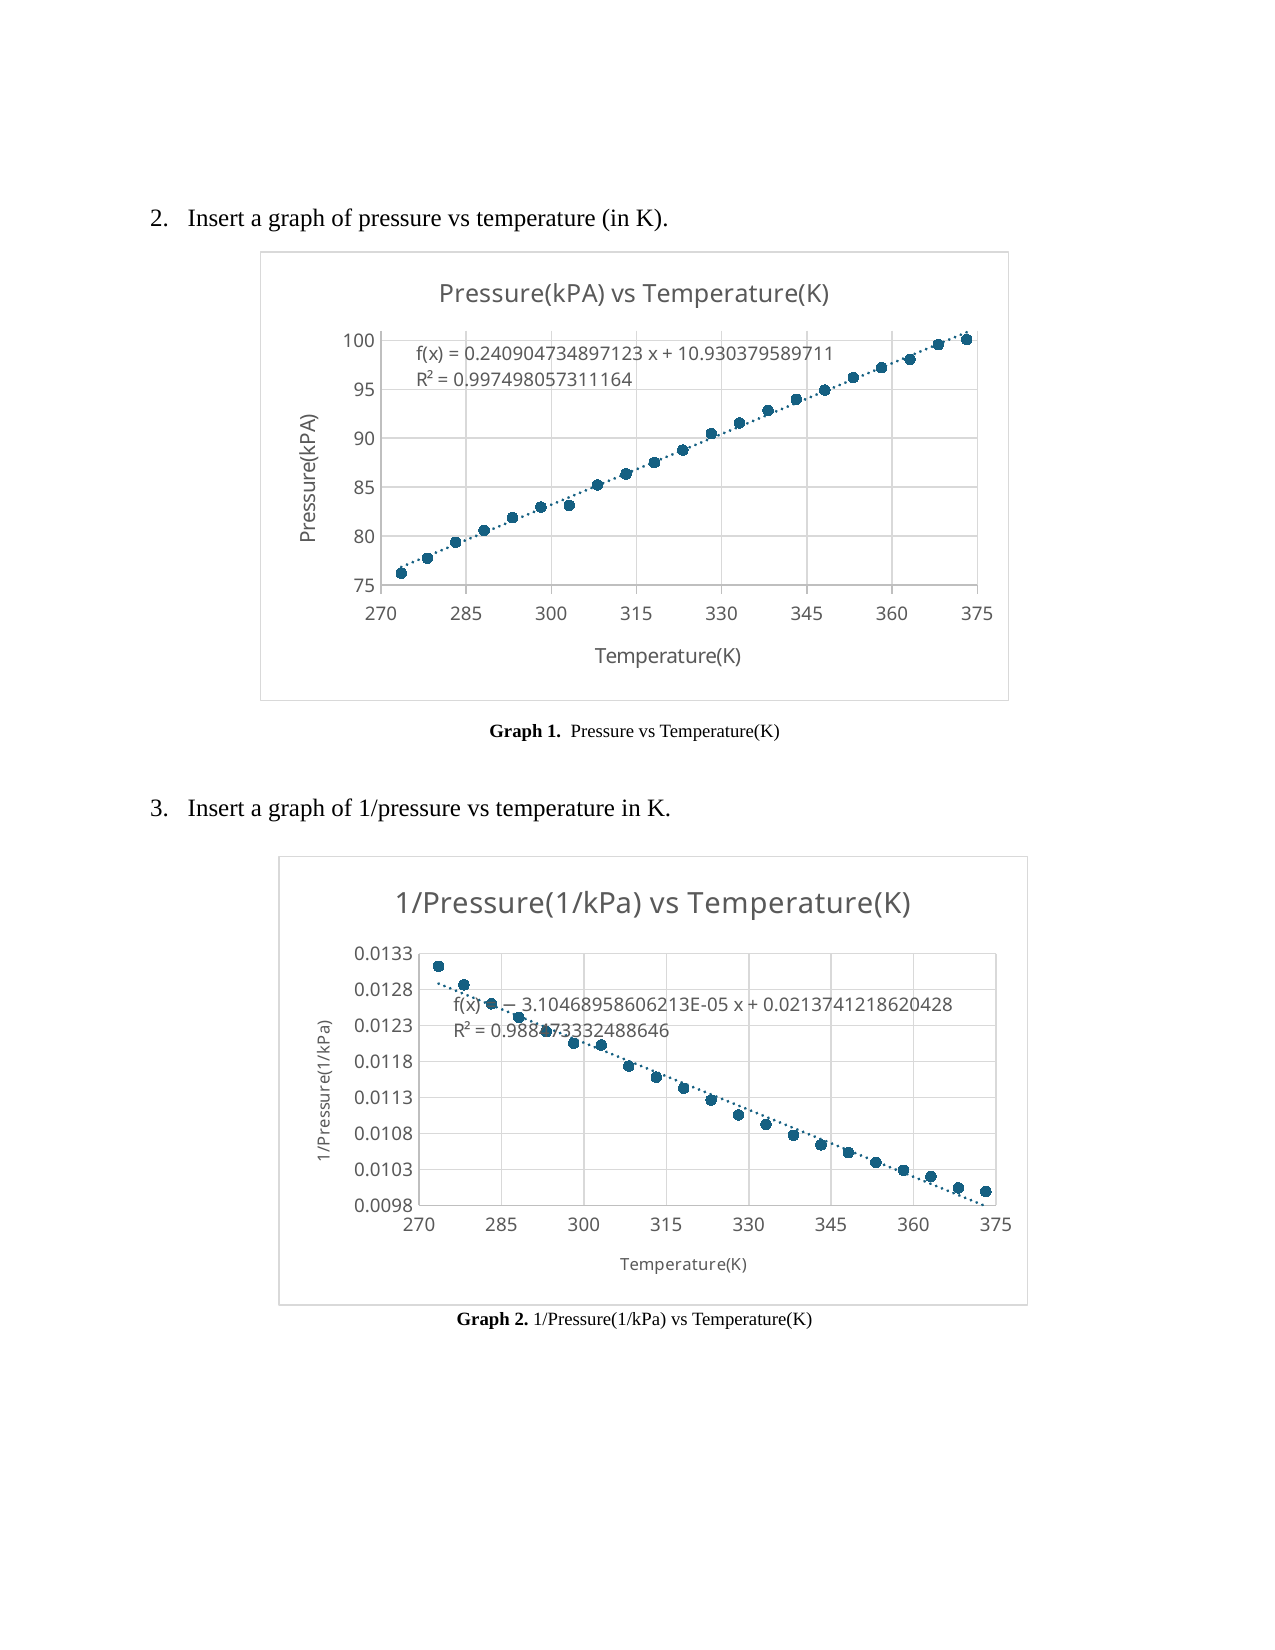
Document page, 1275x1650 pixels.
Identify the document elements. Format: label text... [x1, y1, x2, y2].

list Insert a graph of 1/pressure vs temperature in K. [150, 793, 1119, 822]
text Graph 1. Pressure vs Temperature(K) [150, 720, 1119, 741]
text Graph 2. 1/Pressure(1/kPa) vs Temperature(K) [150, 1308, 1119, 1329]
list Insert a graph of pressure vs temperature (in K). [150, 203, 1119, 232]
